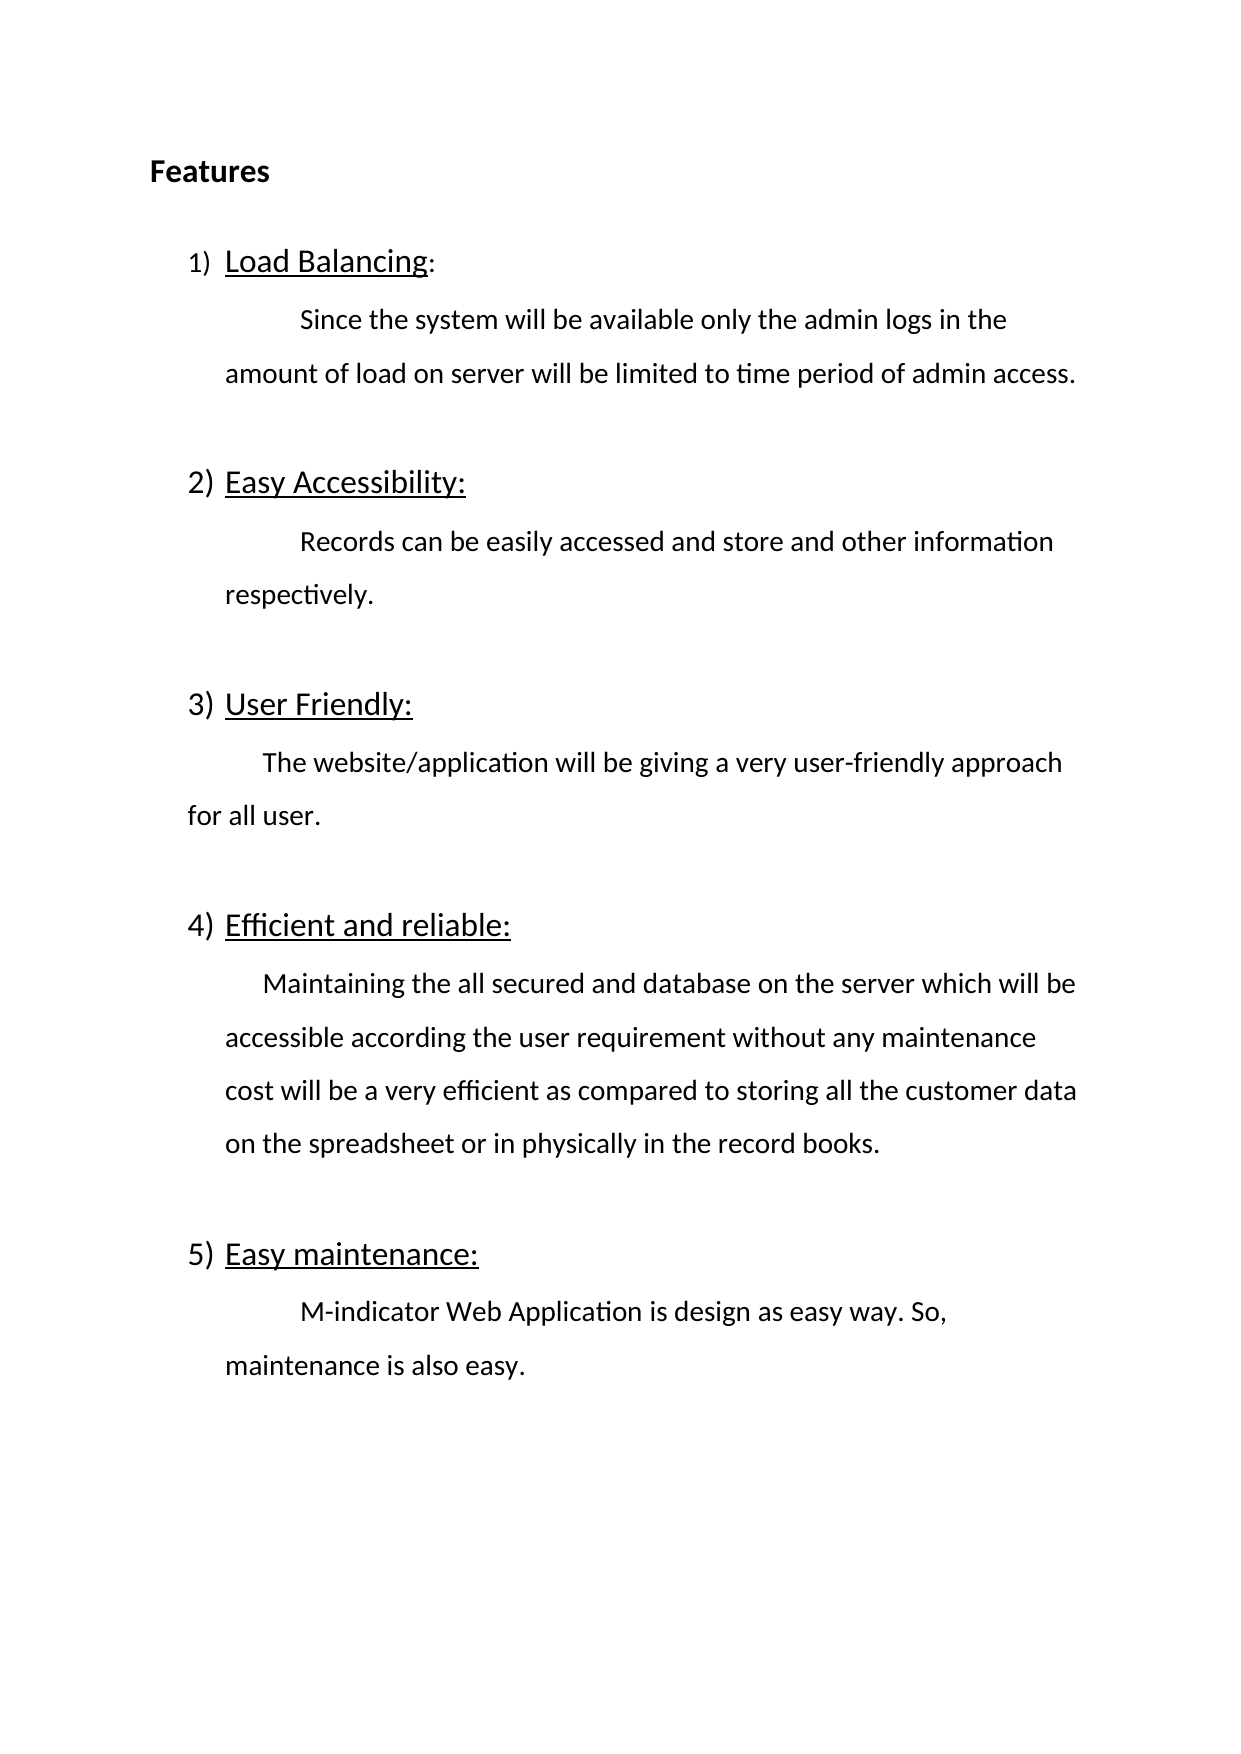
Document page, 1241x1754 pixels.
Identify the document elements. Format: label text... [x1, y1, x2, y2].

text Records can be easily accessed and store and other information respectively. [225, 523, 1090, 612]
text Features [150, 150, 1090, 191]
list Easy Accessibility: [187, 462, 1090, 502]
list User Friendly: [187, 683, 1090, 724]
text The website/application will be giving a very user-friendly approach for all user. [187, 744, 1090, 833]
text Maintaining the all secured and database on the server which will be accessible according the user requirement without any maintenance cost will be a very efficient as compared to storing all the customer data on the spreadsheet or in physically in the record books. [225, 965, 1090, 1161]
list Easy maintenance: [187, 1232, 1090, 1273]
list Load Balancing: [187, 240, 1090, 281]
text Since the system will be available only the admin logs in the amount of load on server will be limited to time period of admin access. [225, 301, 1090, 390]
list Efficient and reliable: [187, 904, 1090, 945]
text M-indicator Web Application is design as easy way. So, maintenance is also easy. [225, 1293, 1090, 1383]
